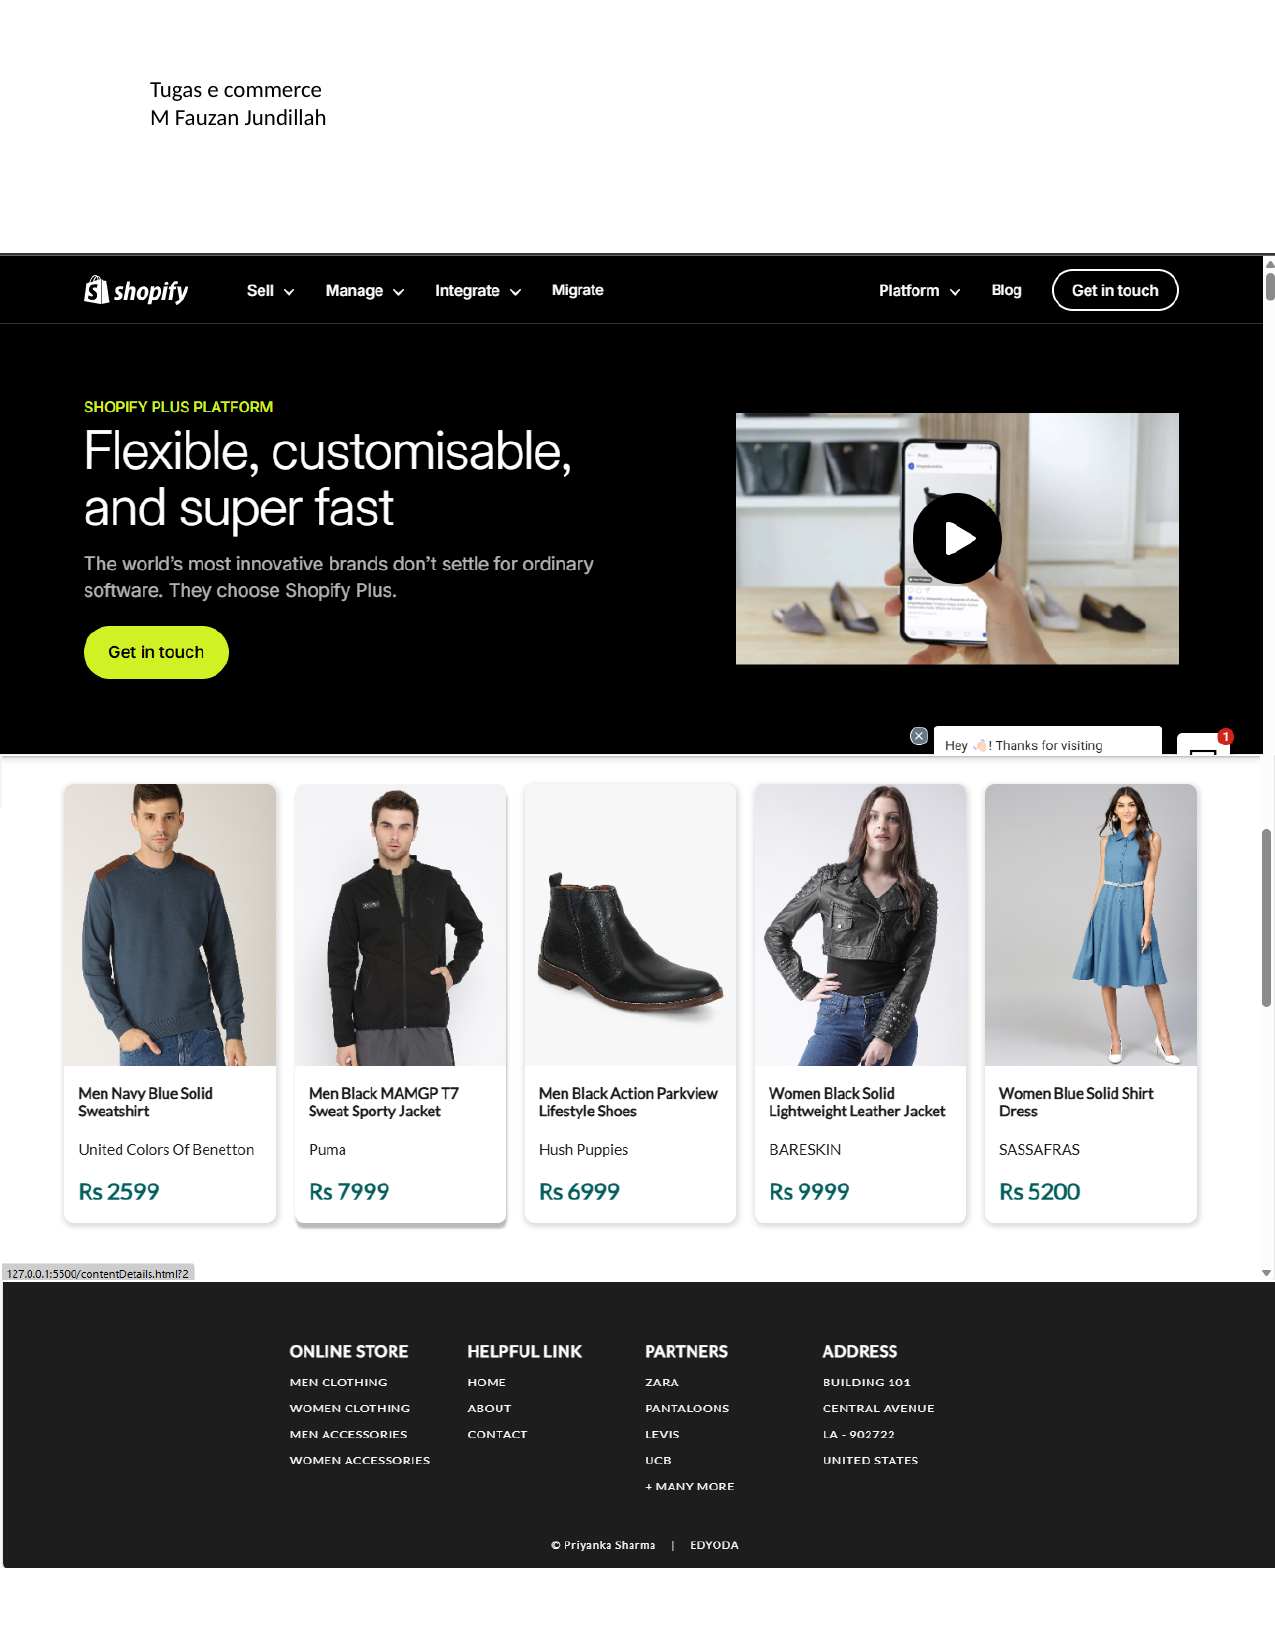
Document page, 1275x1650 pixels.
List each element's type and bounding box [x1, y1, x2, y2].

picture [0, 253, 1275, 1568]
